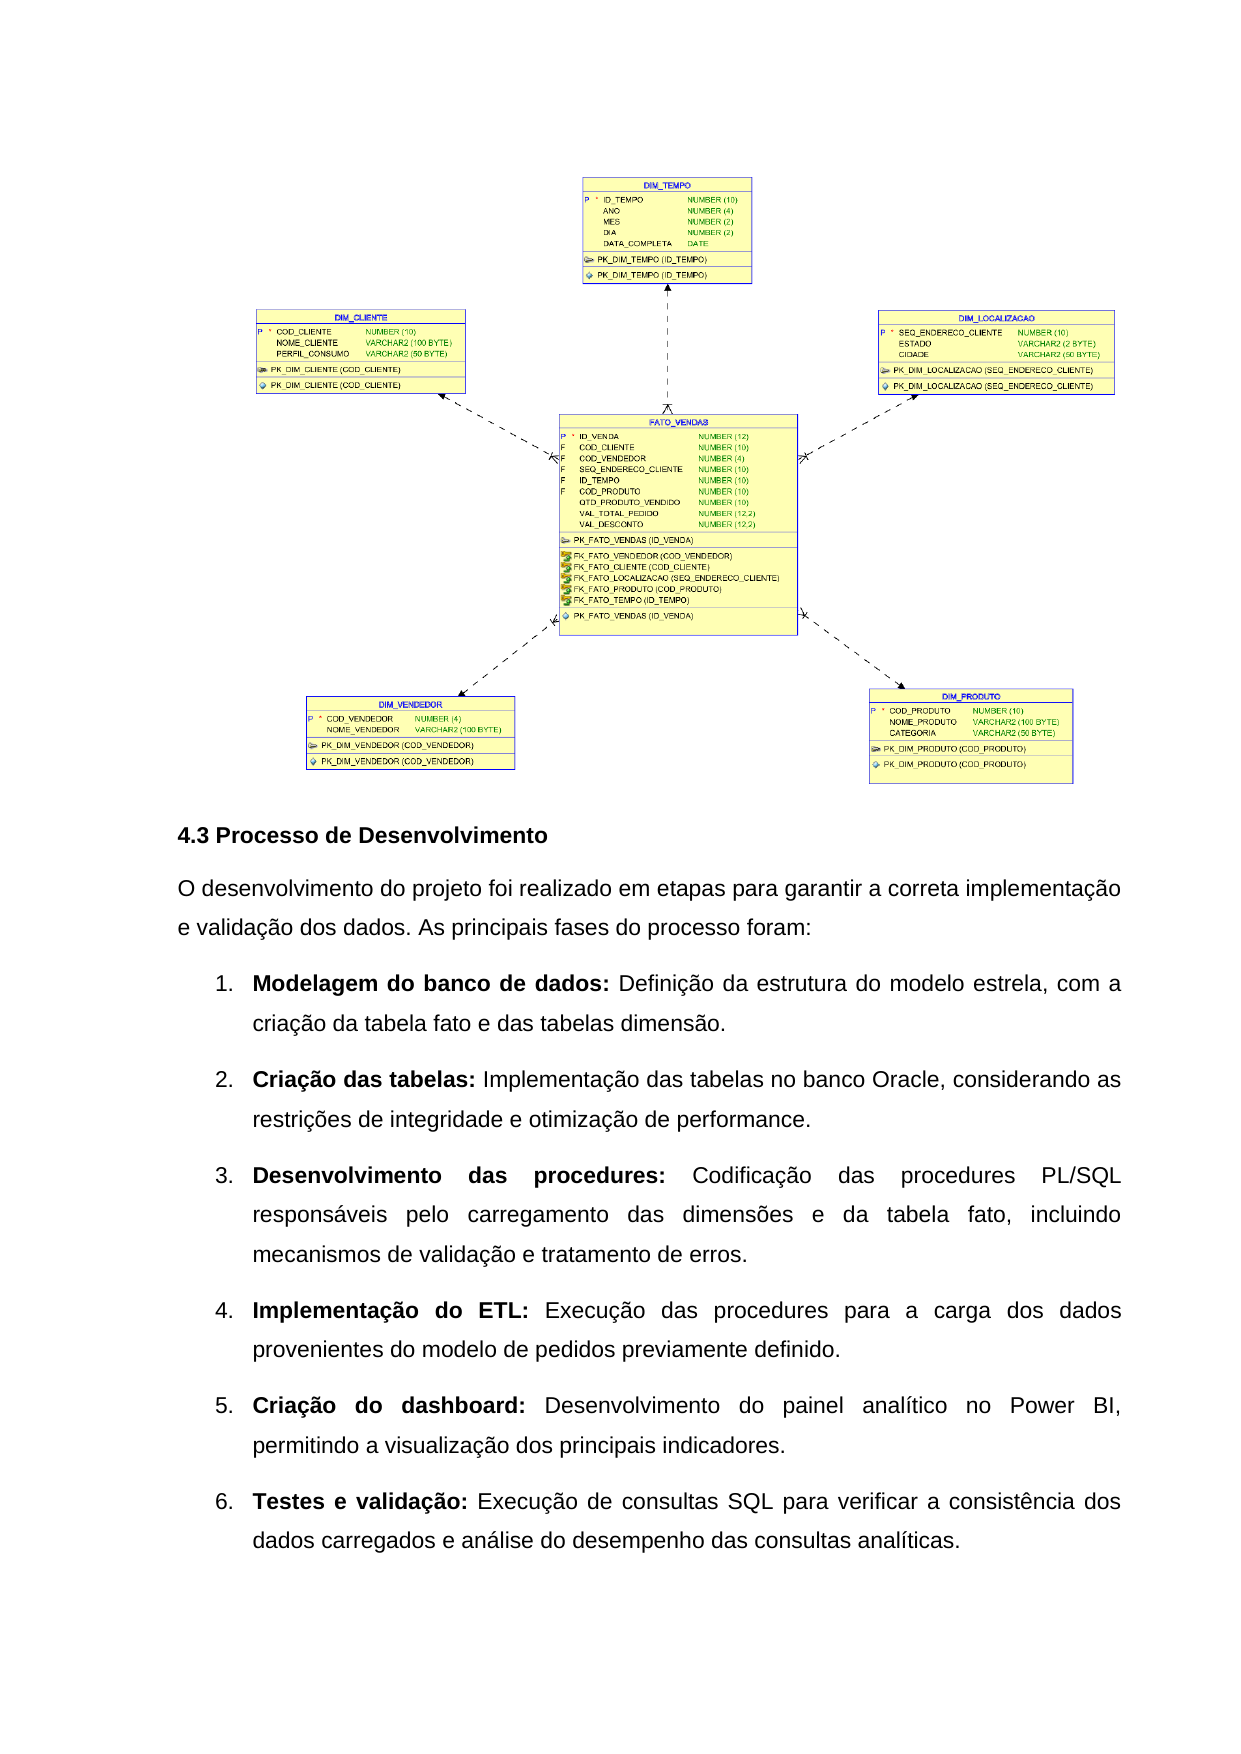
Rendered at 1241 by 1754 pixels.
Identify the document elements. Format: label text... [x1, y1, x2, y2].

list Criação do dashboard: Desenvolvimento do painel analítico no Power BI, permitindo a visualização dos principais indicadores. [215, 1392, 1122, 1458]
subtitle 4.3 Processo de Desenvolvimento [177, 822, 1122, 848]
list Desenvolvimento das procedures: Codificação das procedures PL/SQL responsáveis pelo carregamento das dimensões e da tabela fato, incluindo mecanismos de validação e tratamento de erros. [215, 1162, 1122, 1267]
picture [177, 177, 1123, 792]
list Testes e validação: Execução de consultas SQL para verificar a consistência dos dados carregados e análise do desempenho das consultas analíticas. [215, 1488, 1122, 1554]
text O desenvolvimento do projeto foi realizado em etapas para garantir a correta implementação e validação dos dados. As principais fases do processo foram: [177, 875, 1122, 941]
list Implementação do ETL: Execução das procedures para a carga dos dados provenientes do modelo de pedidos previamente definido. [215, 1297, 1122, 1363]
list Modelagem do banco de dados: Definição da estrutura do modelo estrela, com a criação da tabela fato e das tabelas dimensão. [215, 970, 1122, 1036]
list Criação das tabelas: Implementação das tabelas no banco Oracle, considerando as restrições de integridade e otimização de performance. [215, 1066, 1122, 1132]
